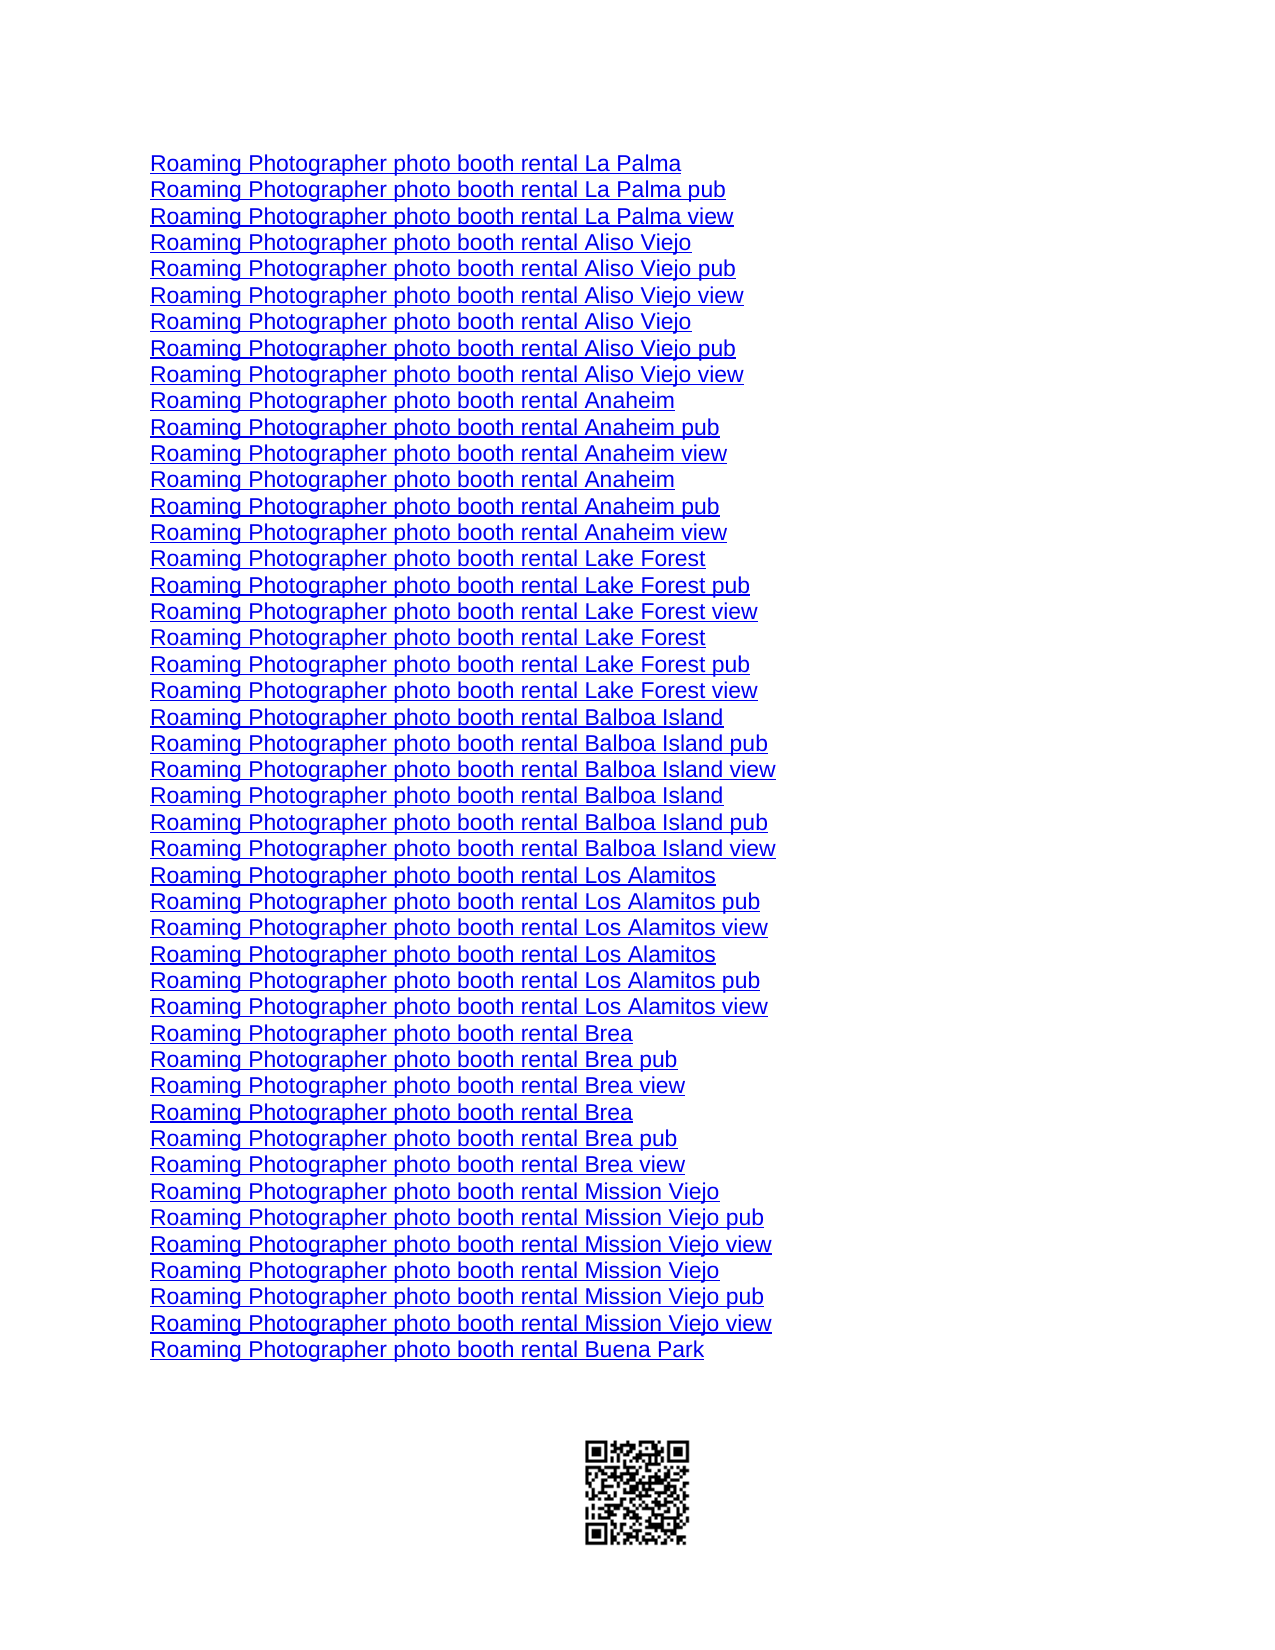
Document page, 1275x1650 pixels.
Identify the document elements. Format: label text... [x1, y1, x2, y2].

text Roaming Photographer photo booth rental Anaheim pub [150, 493, 1125, 519]
text Roaming Photographer photo booth rental Mission Viejo [150, 1257, 1125, 1283]
text Roaming Photographer photo booth rental Mission Viejo pub [150, 1204, 1125, 1231]
text Roaming Photographer photo booth rental Brea view [150, 1072, 1125, 1099]
text Roaming Photographer photo booth rental Lake Forest [150, 624, 1125, 651]
text Roaming Photographer photo booth rental Brea pub [150, 1046, 1125, 1072]
text Roaming Photographer photo booth rental Aliso Viejo [150, 308, 1125, 334]
text Roaming Photographer photo booth rental Lake Forest view [150, 677, 1125, 703]
text Roaming Photographer photo booth rental Lake Forest pub [150, 572, 1125, 598]
text Roaming Photographer photo booth rental La Palma [150, 150, 1125, 176]
text Roaming Photographer photo booth rental Aliso Viejo view [150, 361, 1125, 387]
text Roaming Photographer photo booth rental Buena Park [150, 1336, 1125, 1362]
text Roaming Photographer photo booth rental Los Alamitos pub [150, 967, 1125, 993]
text Roaming Photographer photo booth rental La Palma pub [150, 176, 1125, 203]
text Roaming Photographer photo booth rental Aliso Viejo pub [150, 334, 1125, 361]
text Roaming Photographer photo booth rental Brea view [150, 1151, 1125, 1178]
picture [559, 1415, 716, 1572]
text Roaming Photographer photo booth rental Balboa Island pub [150, 809, 1125, 835]
text Roaming Photographer photo booth rental Balboa Island view [150, 835, 1125, 862]
text Roaming Photographer photo booth rental Mission Viejo [150, 1178, 1125, 1204]
text Roaming Photographer photo booth rental Mission Viejo pub [150, 1283, 1125, 1309]
text Roaming Photographer photo booth rental Los Alamitos [150, 862, 1125, 888]
text Roaming Photographer photo booth rental Anaheim view [150, 440, 1125, 466]
text Roaming Photographer photo booth rental Anaheim pub [150, 413, 1125, 440]
text Roaming Photographer photo booth rental Anaheim [150, 387, 1125, 413]
text Roaming Photographer photo booth rental Brea [150, 1020, 1125, 1046]
text Roaming Photographer photo booth rental Balboa Island view [150, 756, 1125, 782]
text Roaming Photographer photo booth rental Brea [150, 1099, 1125, 1125]
text Roaming Photographer photo booth rental Lake Forest [150, 545, 1125, 572]
text Roaming Photographer photo booth rental Los Alamitos view [150, 914, 1125, 941]
text Roaming Photographer photo booth rental Balboa Island [150, 703, 1125, 730]
text Roaming Photographer photo booth rental Los Alamitos pub [150, 888, 1125, 914]
text Roaming Photographer photo booth rental Brea pub [150, 1125, 1125, 1151]
text Roaming Photographer photo booth rental Balboa Island pub [150, 730, 1125, 756]
text Roaming Photographer photo booth rental Anaheim [150, 466, 1125, 493]
text Roaming Photographer photo booth rental Balboa Island [150, 782, 1125, 809]
text Roaming Photographer photo booth rental Aliso Viejo [150, 229, 1125, 255]
text Roaming Photographer photo booth rental Mission Viejo view [150, 1231, 1125, 1257]
text Roaming Photographer photo booth rental Lake Forest view [150, 598, 1125, 624]
text Roaming Photographer photo booth rental Los Alamitos view [150, 993, 1125, 1020]
text Roaming Photographer photo booth rental Anaheim view [150, 519, 1125, 545]
text Roaming Photographer photo booth rental Aliso Viejo view [150, 282, 1125, 308]
text Roaming Photographer photo booth rental Mission Viejo view [150, 1309, 1125, 1336]
text Roaming Photographer photo booth rental Lake Forest pub [150, 651, 1125, 677]
text Roaming Photographer photo booth rental La Palma view [150, 203, 1125, 229]
text Roaming Photographer photo booth rental Los Alamitos [150, 941, 1125, 967]
text Roaming Photographer photo booth rental Aliso Viejo pub [150, 255, 1125, 282]
